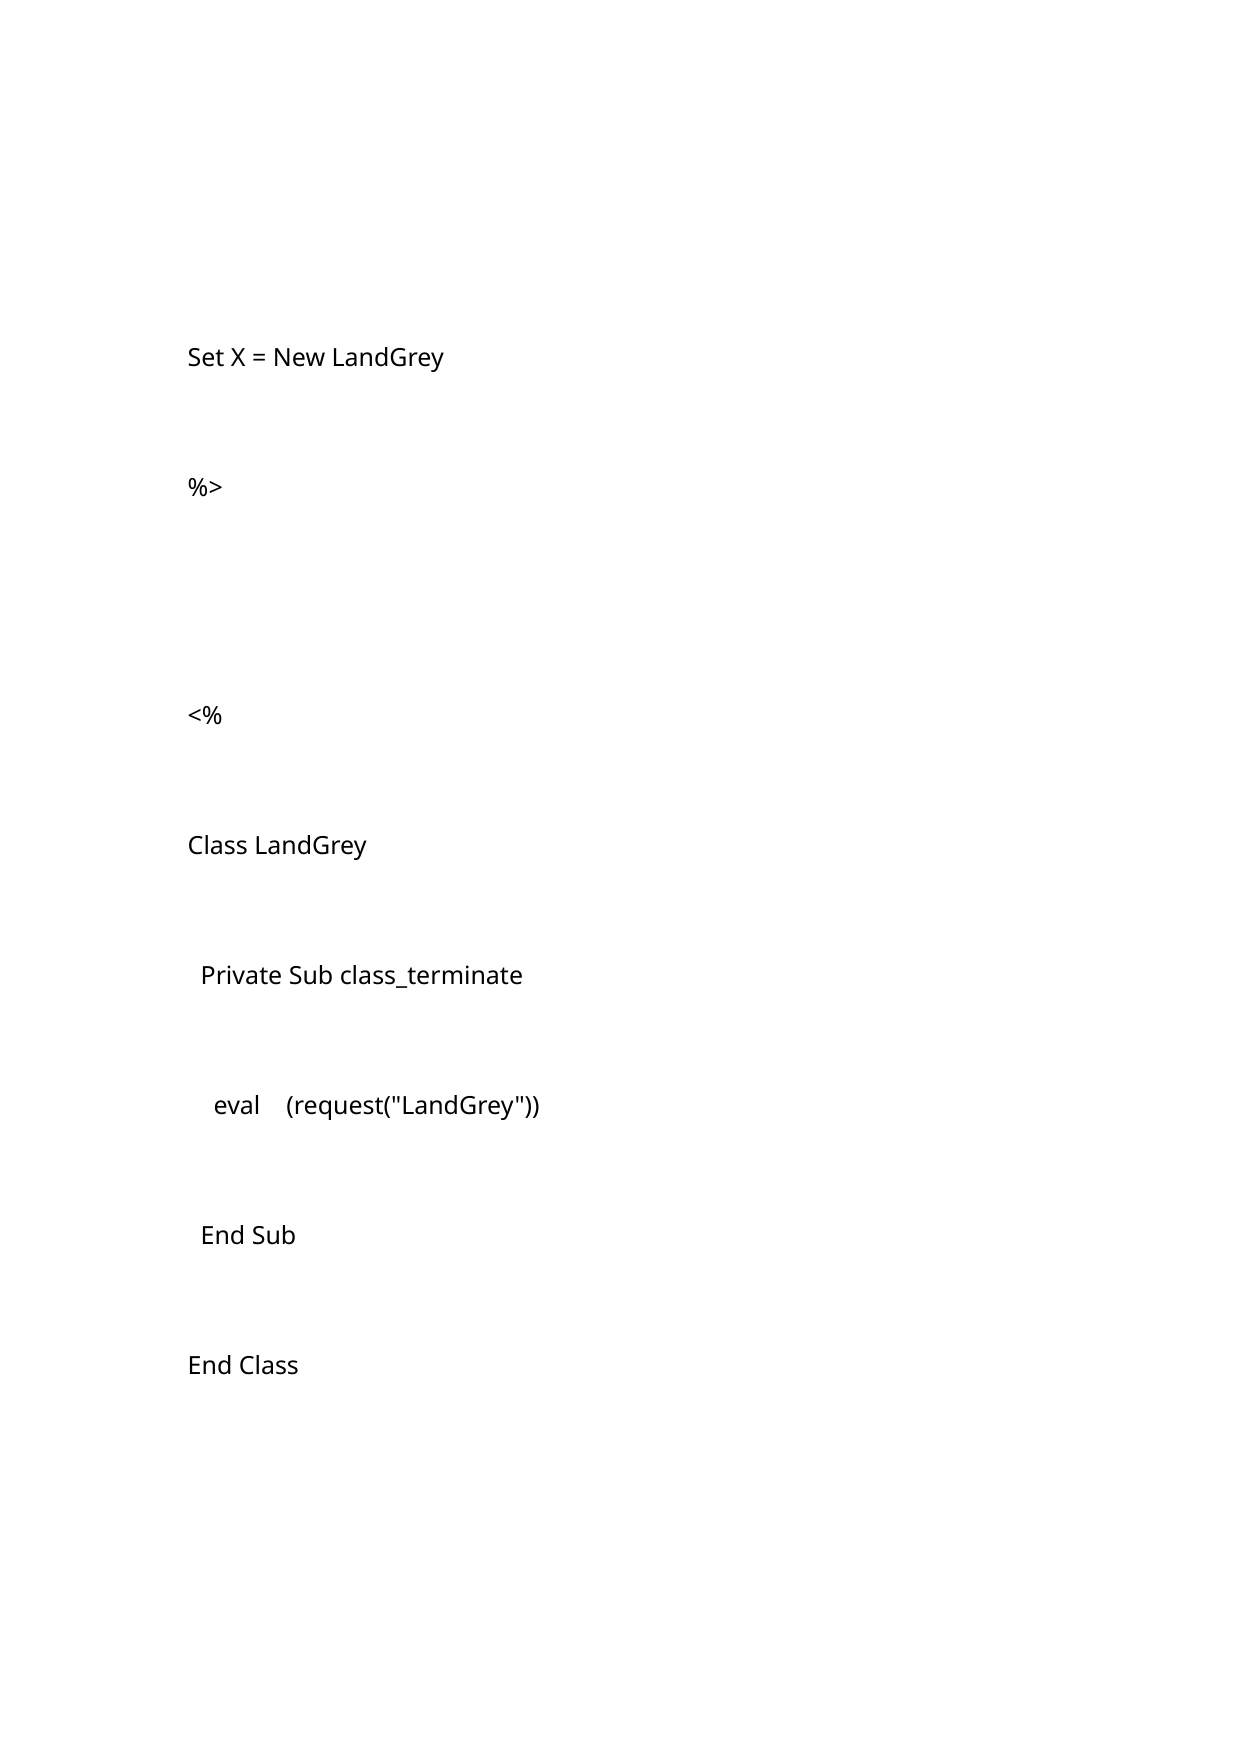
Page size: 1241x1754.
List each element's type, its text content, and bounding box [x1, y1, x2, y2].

text End Class [187, 1332, 1053, 1397]
text Class LandGrey [187, 812, 1053, 877]
text <% [187, 682, 1053, 747]
text Private Sub class_terminate [187, 942, 1053, 1007]
text %> [187, 454, 1053, 519]
text Set X = New LandGrey [187, 324, 1053, 389]
text ​ eval (request("LandGrey")) [187, 1072, 1053, 1137]
text End Sub [187, 1202, 1053, 1267]
